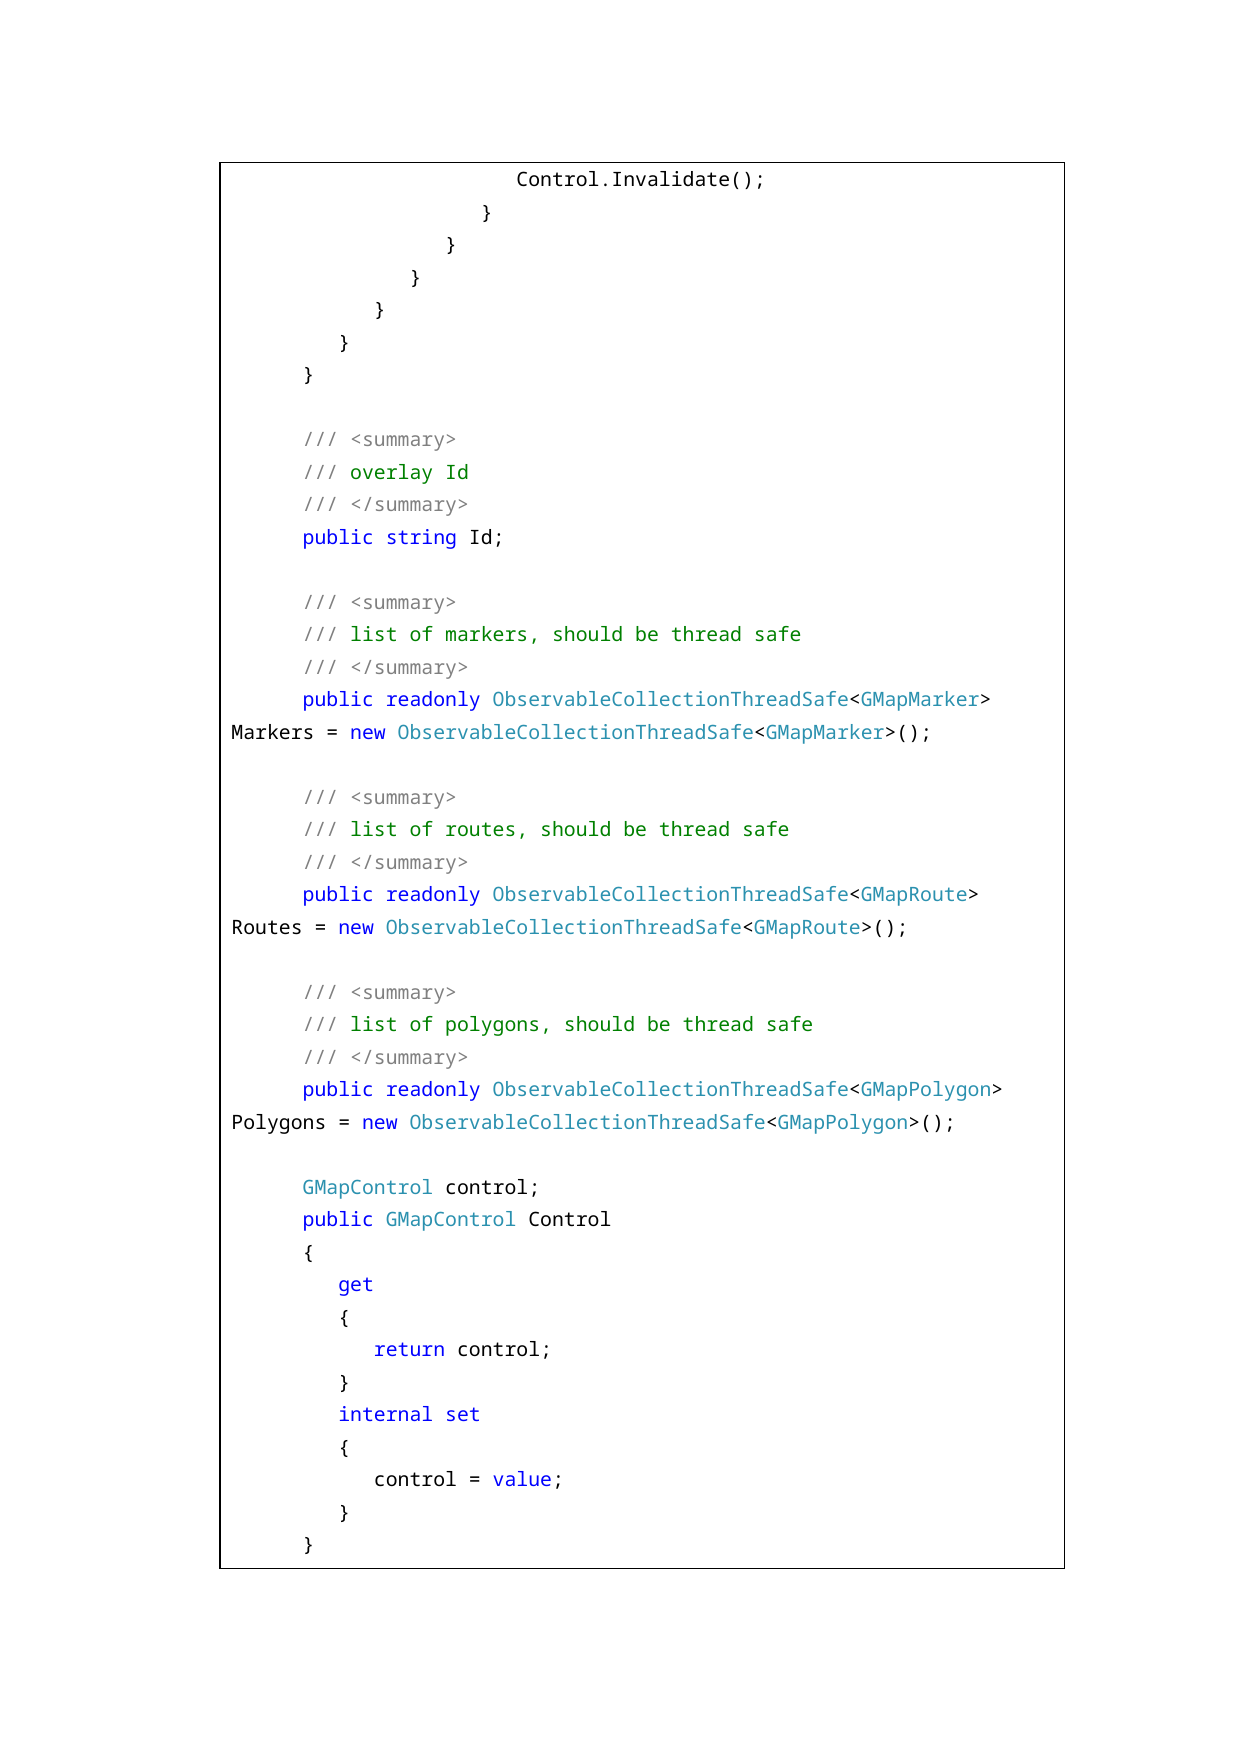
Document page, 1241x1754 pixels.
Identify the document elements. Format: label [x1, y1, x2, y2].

table_header [221, 163, 1064, 1568]
